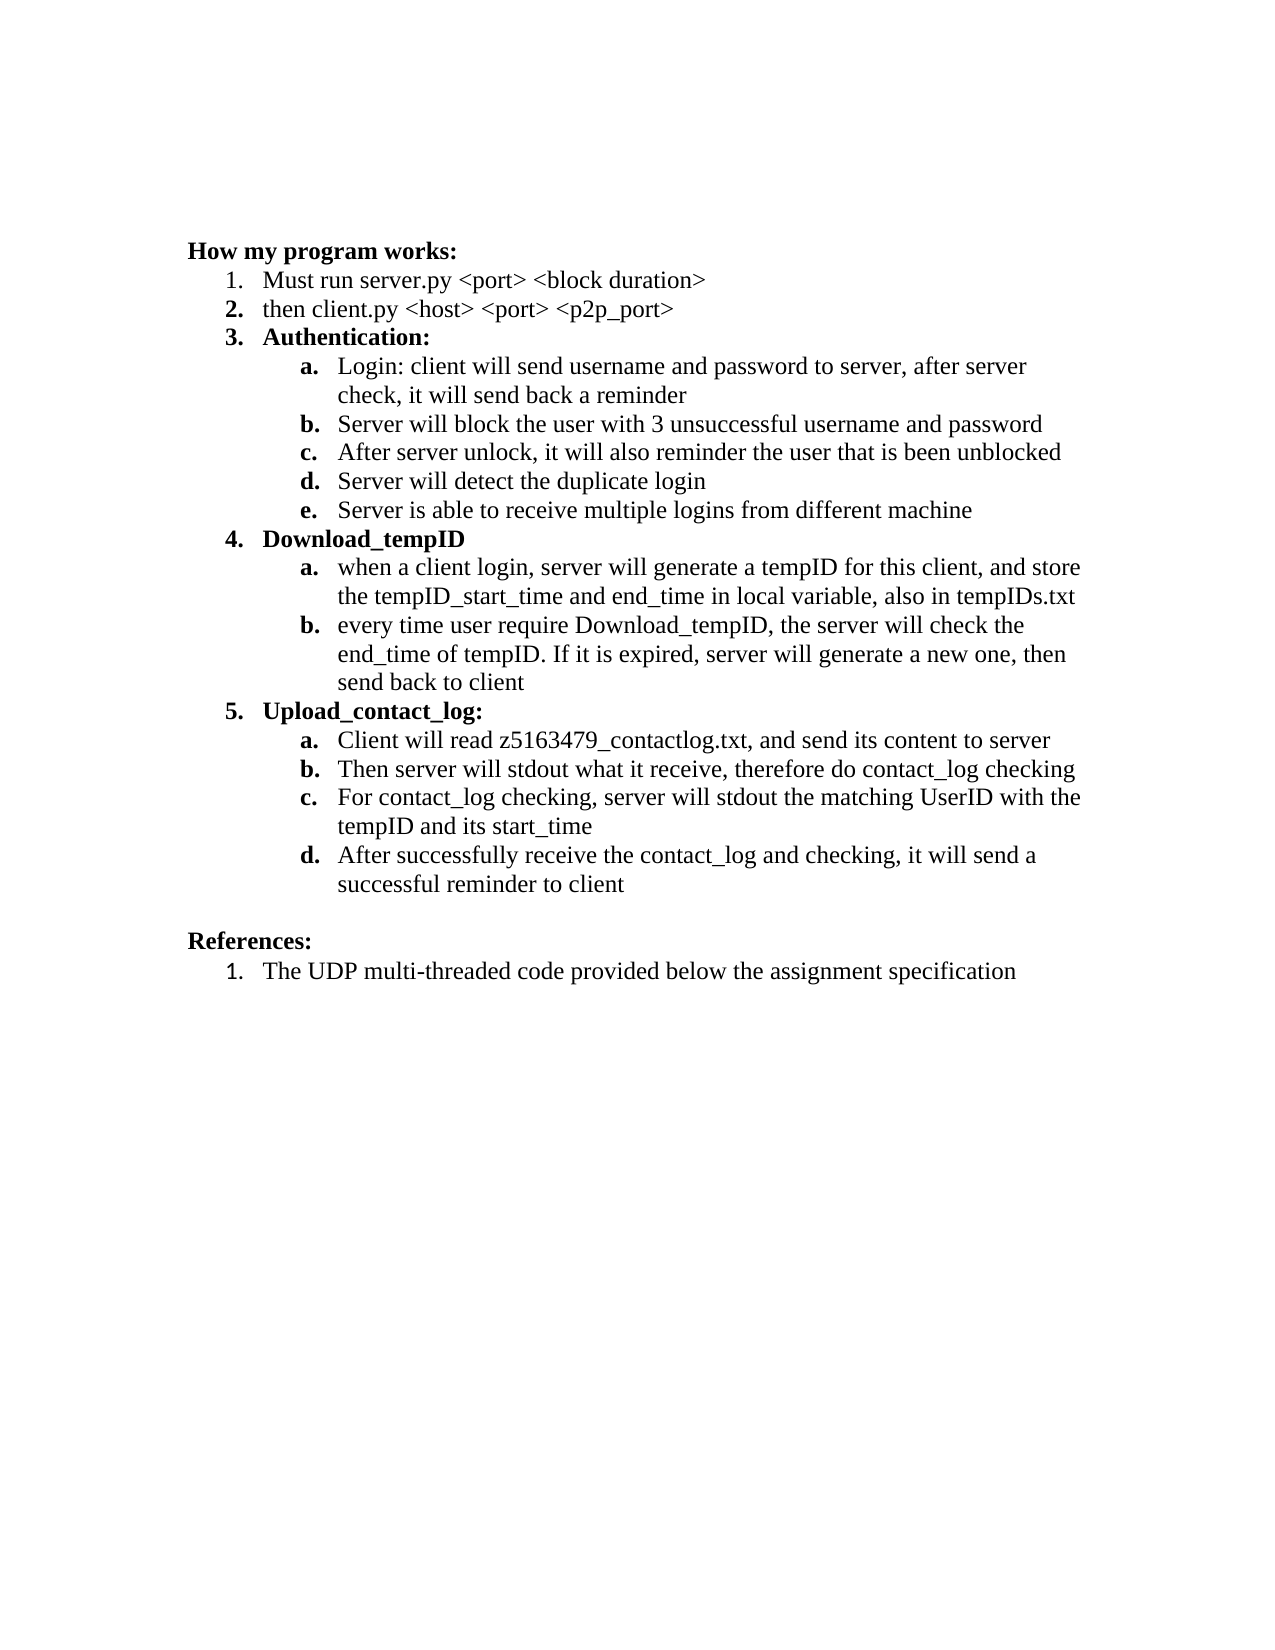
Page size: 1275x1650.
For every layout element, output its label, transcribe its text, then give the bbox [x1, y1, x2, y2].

list Authentication: [225, 322, 1087, 351]
list when a client login, server will generate a tempID for this client, and store the tempID_start_time and end_time in local variable, also in tempIDs.txt [300, 552, 1087, 610]
list After successfully receive the contact_log and checking, it will send a successful reminder to client [300, 840, 1087, 897]
text References: [187, 926, 1087, 955]
list Server will block the user with 3 unsuccessful username and password [300, 409, 1087, 437]
list then client.py <host> <port> <p2p_port> [225, 294, 1087, 322]
text How my program works: [187, 236, 1087, 265]
list Must run server.py <port> <block duration> [225, 265, 1087, 294]
list Server will detect the duplicate login [300, 466, 1087, 495]
list The UDP multi-threaded code provided below the assignment specification [225, 955, 1087, 986]
list After server unlock, it will also reminder the user that is been unblocked [300, 437, 1087, 466]
list every time user require Download_tempID, the server will check the end_time of tempID. If it is expired, server will generate a new one, then send back to client [300, 610, 1087, 696]
list Then server will stdout what it receive, therefore do contact_log checking [300, 754, 1087, 782]
list Client will read z5163479_contactlog.txt, and send its content to server [300, 725, 1087, 754]
list For contact_log checking, server will stdout the matching UserID with the tempID and its start_time [300, 782, 1087, 840]
list Login: client will send username and password to server, after server check, it will send back a reminder [300, 351, 1087, 409]
list Server is able to receive multiple logins from different machine [300, 495, 1087, 524]
list Download_tempID [225, 524, 1087, 552]
list Upload_contact_log: [225, 696, 1087, 725]
